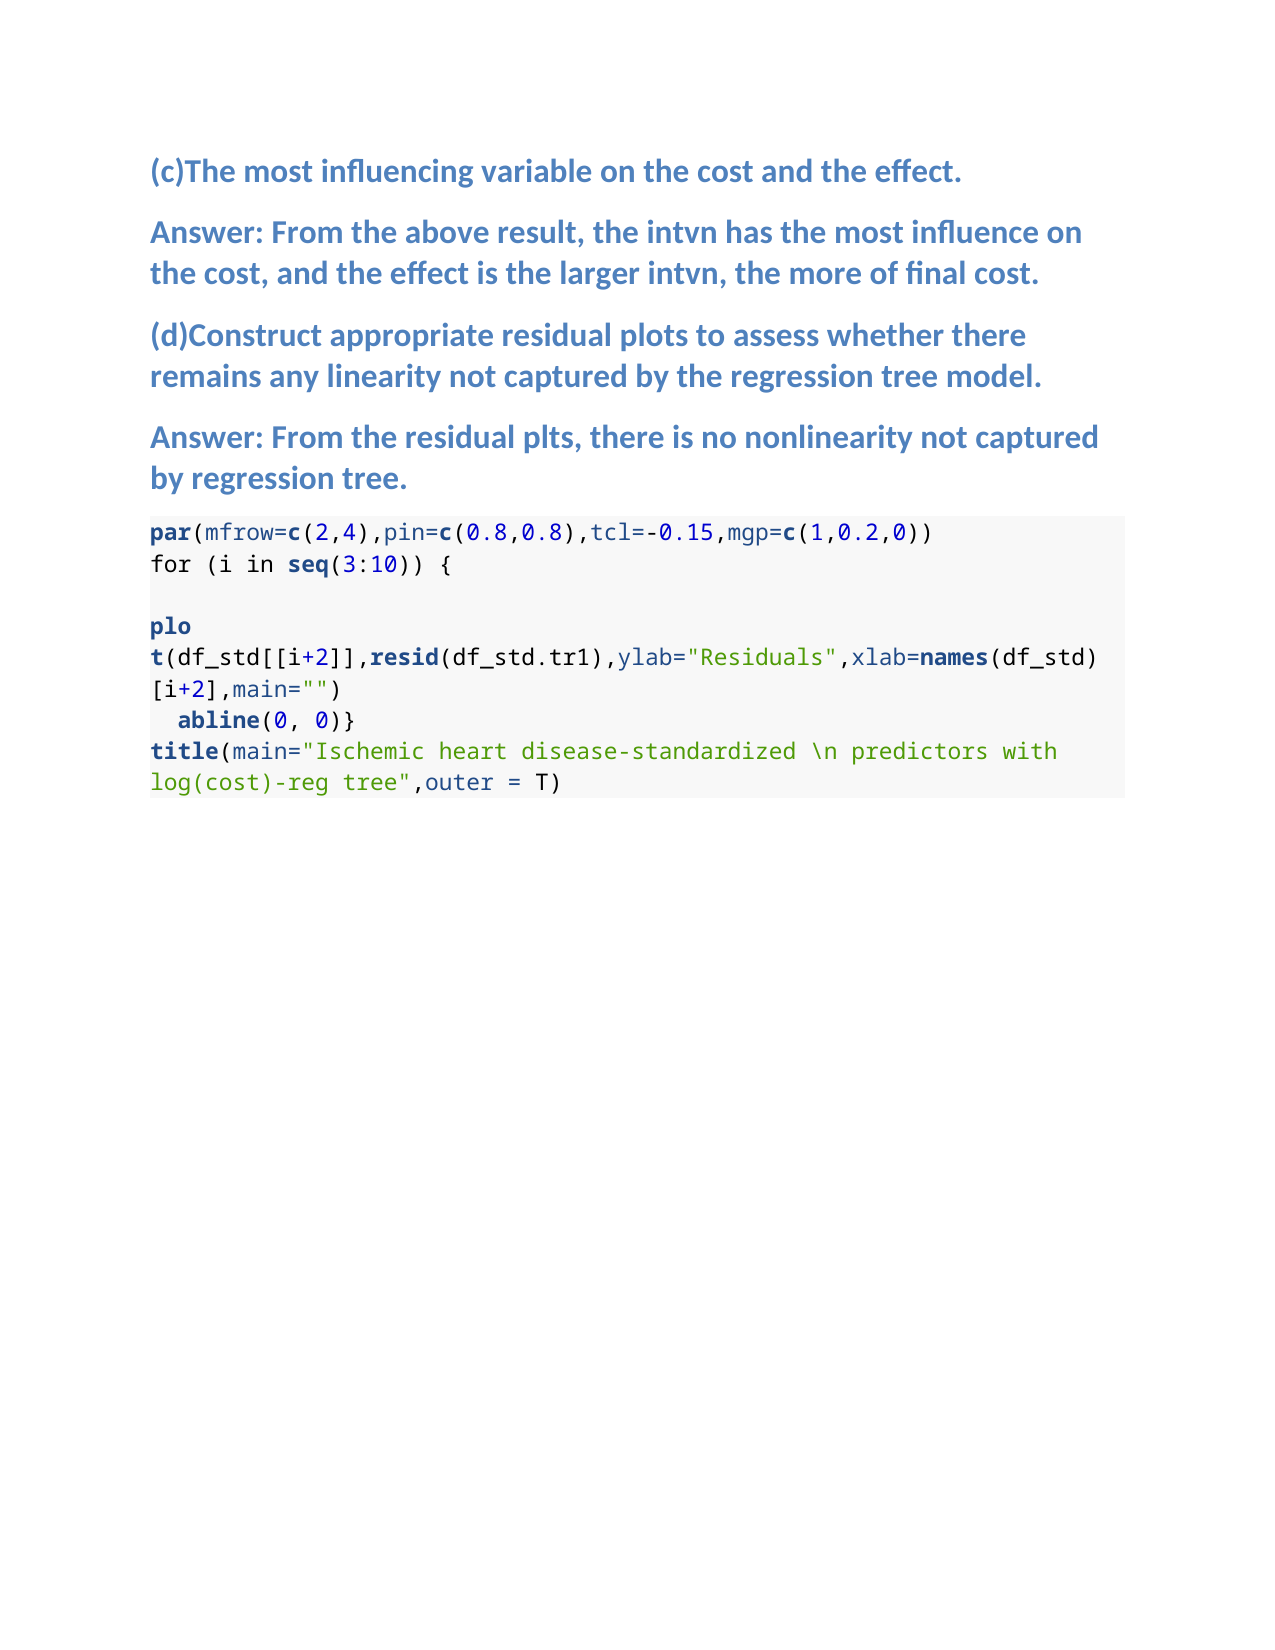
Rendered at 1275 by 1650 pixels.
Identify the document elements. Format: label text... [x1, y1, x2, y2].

text par(mfrow=c(2,4),pin=c(0.8,0.8),tcl=-0.15,mgp=c(1,0.2,0)) for (i in seq(3:10)) { plot(df_std[[i+2]],resid(df_std.tr1),ylab="Residuals",xlab=names(df_std)[i+2],main="") abline(0, 0)} title(main="Ischemic heart disease-standardized \n predictors with log(cost)-reg tree",outer = T) [150, 516, 1125, 798]
subtitle (c)The most influencing variable on the cost and the effect. [150, 150, 1125, 191]
subtitle Answer: From the residual plts, there is no nonlinearity not captured by regression tree. [150, 416, 1125, 498]
subtitle (d)Construct appropriate residual plots to assess whether there remains any linearity not captured by the regression tree model. [150, 314, 1125, 395]
subtitle Answer: From the above result, the intvn has the most influence on the cost, and the effect is the larger intvn, the more of final cost. [150, 212, 1125, 293]
